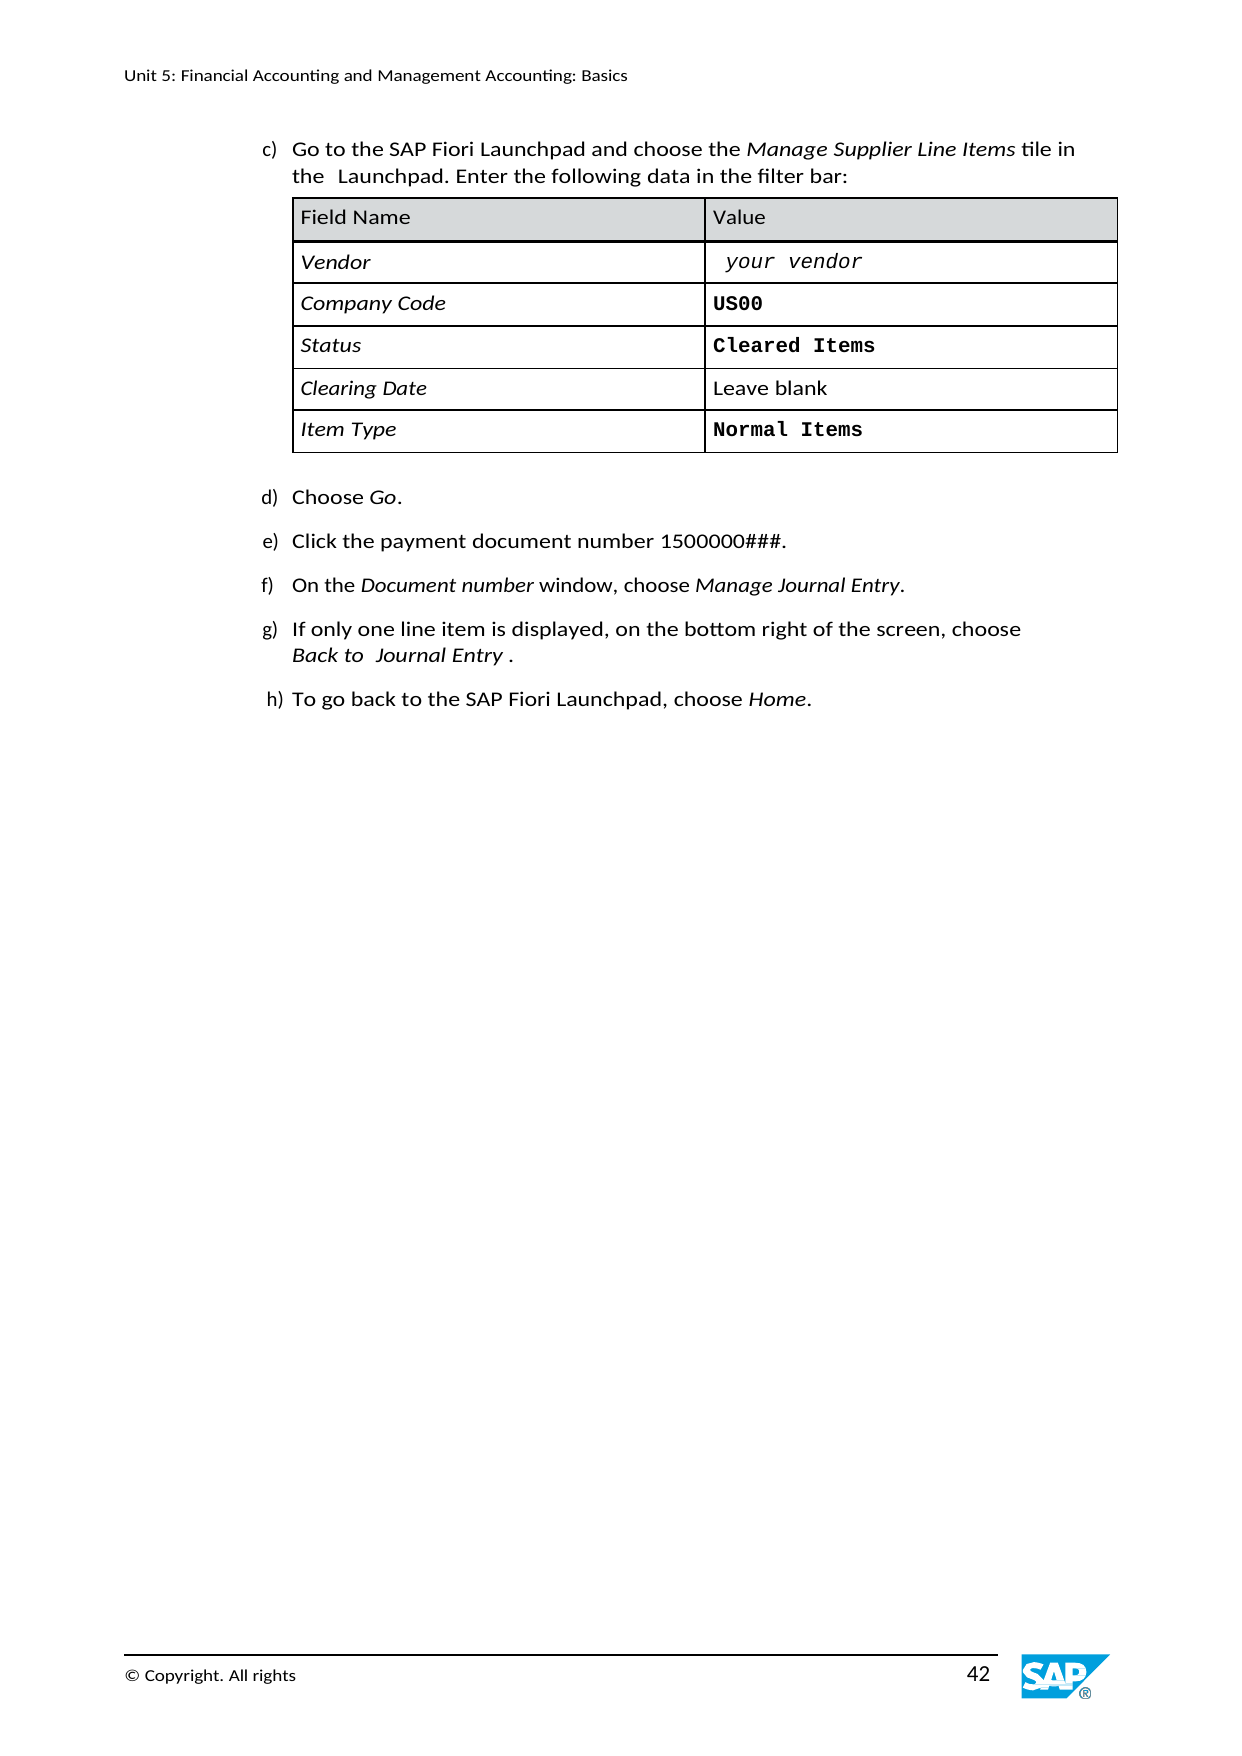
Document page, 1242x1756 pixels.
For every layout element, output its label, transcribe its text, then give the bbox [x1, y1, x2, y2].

list On the Document number window, choose Manage Journal Entry. [261, 572, 1129, 597]
table_cell Vendor [294, 243, 704, 282]
list Go to the SAP Fiori Launchpad and choose the Manage Supplier Line Items tile in the Launchpad. Enter the following data in the filter bar: [262, 137, 1088, 189]
table_header Field Name [294, 199, 704, 240]
list To go back to the SAP Fiori Launchpad, choose Home. [266, 686, 1129, 711]
list Choose Go. [261, 484, 1129, 510]
table_cell Clearing Date [294, 369, 704, 409]
table_cell your vendor [706, 243, 1117, 282]
table_header Value [706, 199, 1117, 240]
table_cell Normal Items [706, 411, 1117, 451]
list If only one line item is displayed, on the bottom right of the screen, choose Back to Journal Entry . [262, 616, 1066, 668]
text Unit 5: Financial Accounting and Management Accounting: Basics [124, 65, 1129, 86]
table_cell Company Code [294, 284, 704, 325]
picture [1079, 1687, 1091, 1699]
table_cell Status [294, 327, 704, 367]
list Click the payment document number 1500000###. [262, 528, 1129, 554]
table_cell Cleared Items [706, 327, 1117, 367]
table_cell US00 [706, 284, 1117, 325]
table_cell Item Type [294, 411, 704, 451]
table_cell Leave blank [706, 369, 1117, 409]
